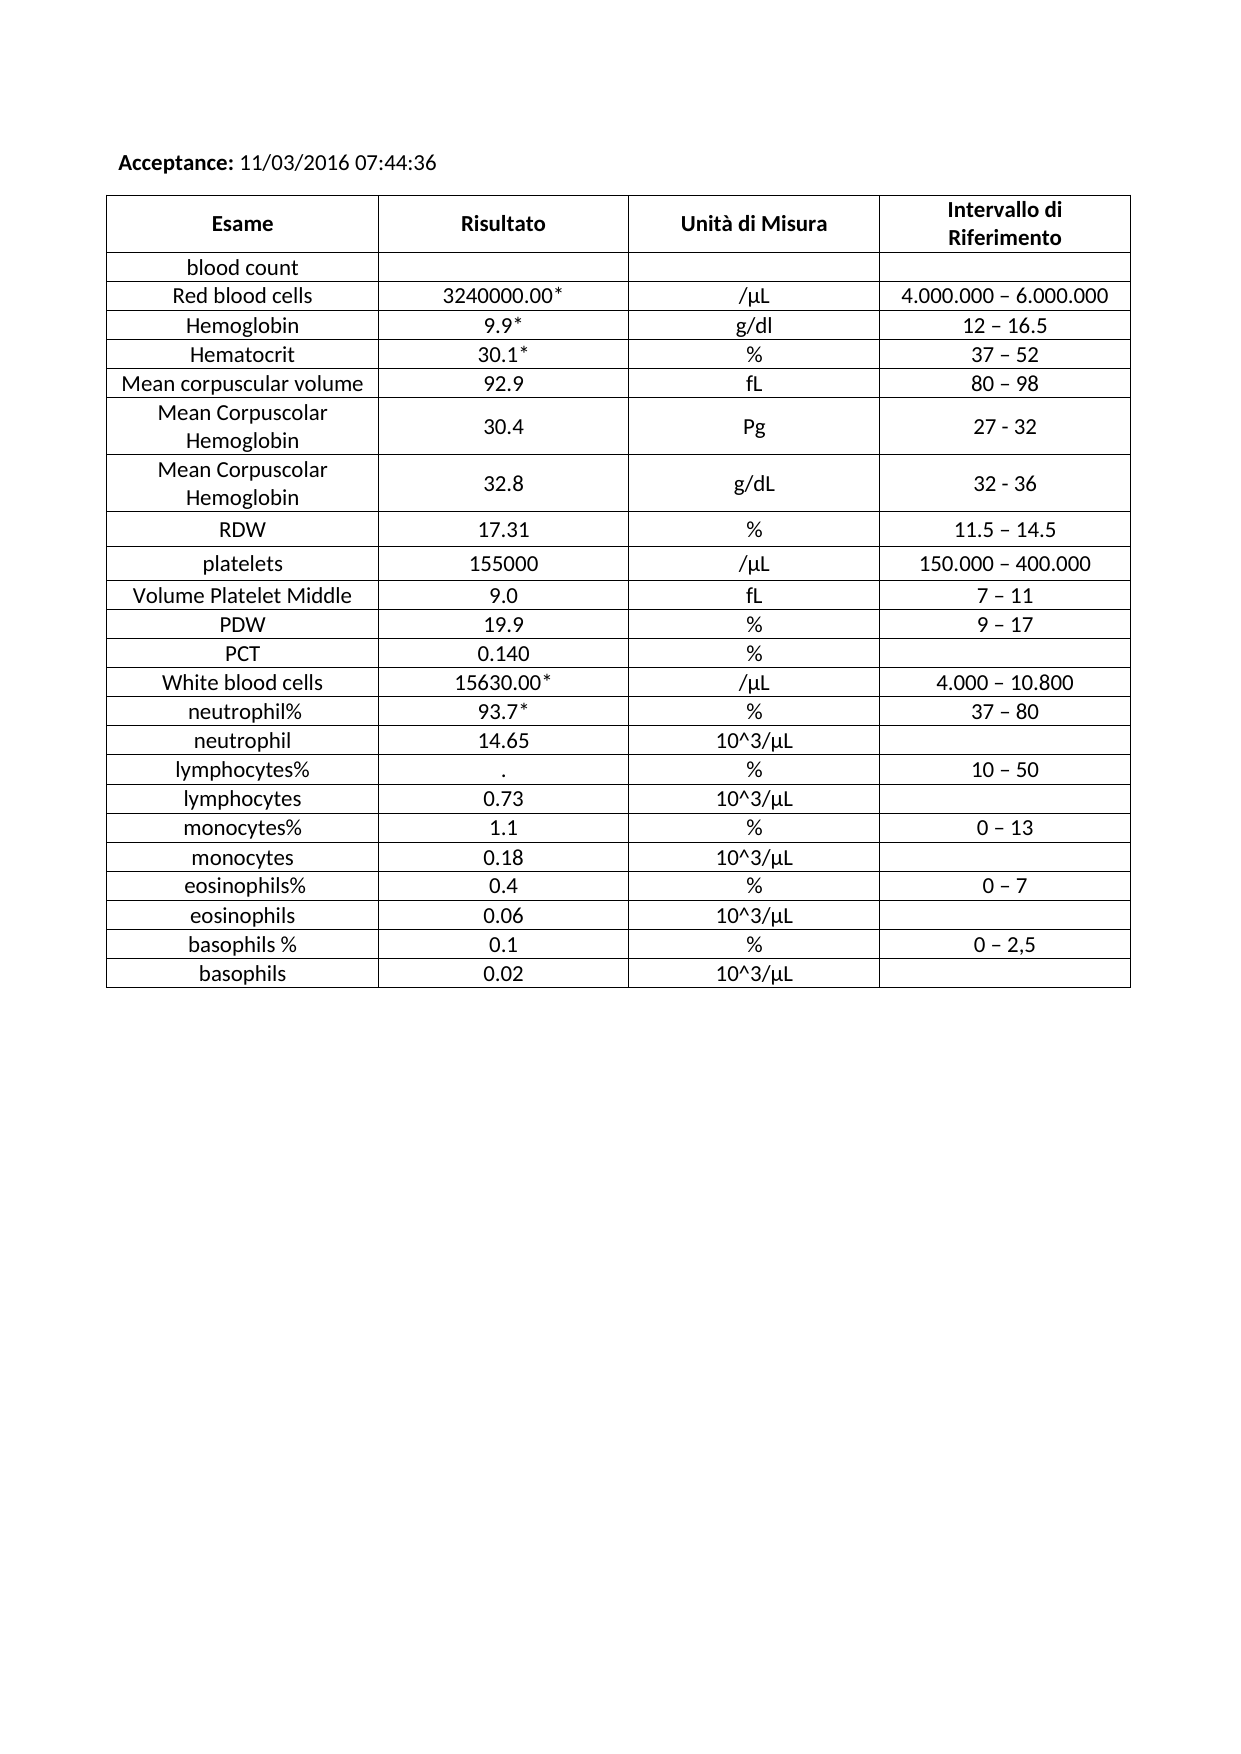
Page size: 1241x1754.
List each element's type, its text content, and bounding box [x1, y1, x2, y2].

table_cell 12 – 16.5 [880, 311, 1130, 339]
table_cell monocytes% [107, 814, 378, 842]
table_cell % [629, 340, 879, 368]
table_header Esame [107, 196, 378, 252]
table_cell 0 – 13 [880, 814, 1130, 842]
table_cell /µL [629, 668, 879, 696]
table_cell 30.4 [379, 398, 628, 454]
table_cell 0.4 [379, 872, 628, 900]
table_cell 10 – 50 [880, 755, 1130, 783]
table_cell 11.5 – 14.5 [880, 512, 1130, 546]
table_cell 10^3/µL [629, 843, 879, 871]
table_cell Volume Platelet Middle [107, 581, 378, 609]
table_cell 0.1 [379, 930, 628, 958]
table_cell % [629, 814, 879, 842]
table_cell [880, 639, 1130, 667]
table_cell [880, 726, 1130, 754]
table_cell lymphocytes% [107, 755, 378, 783]
table_cell Hematocrit [107, 340, 378, 368]
table_cell 4.000.000 – 6.000.000 [880, 282, 1130, 310]
table_cell % [629, 512, 879, 546]
table_cell 9.0 [379, 581, 628, 609]
table_cell eosinophils [107, 901, 378, 929]
table_cell platelets [107, 547, 378, 580]
table_cell % [629, 697, 879, 725]
table_cell 37 – 52 [880, 340, 1130, 368]
table_cell Mean corpuscular volume [107, 369, 378, 397]
table_cell [880, 901, 1130, 929]
table_cell % [629, 755, 879, 783]
table_cell [880, 843, 1130, 871]
table_cell /µL [629, 547, 879, 580]
table_cell neutrophil [107, 726, 378, 754]
table_cell Mean Corpuscolar Hemoglobin [107, 455, 378, 511]
table_cell 0 – 2,5 [880, 930, 1130, 958]
table_cell 0.06 [379, 901, 628, 929]
table_cell 14.65 [379, 726, 628, 754]
table_cell g/dL [629, 455, 879, 511]
table_cell 10^3/µL [629, 959, 879, 987]
table_cell RDW [107, 512, 378, 546]
table_cell neutrophil% [107, 697, 378, 725]
table_cell 0.140 [379, 639, 628, 667]
table_cell basophils % [107, 930, 378, 958]
table_cell 10^3/µL [629, 901, 879, 929]
table_cell 37 – 80 [880, 697, 1130, 725]
table_cell 150.000 – 400.000 [880, 547, 1130, 580]
table_cell 27 - 32 [880, 398, 1130, 454]
table_cell % [629, 639, 879, 667]
table_cell basophils [107, 959, 378, 987]
table_header Intervallo di Riferimento [880, 196, 1130, 252]
table_cell [629, 253, 879, 281]
table_cell 9.9* [379, 311, 628, 339]
table_cell . [379, 755, 628, 783]
table_cell 0.02 [379, 959, 628, 987]
table_cell 9 – 17 [880, 610, 1130, 638]
table_cell 1.1 [379, 814, 628, 842]
table_cell % [629, 930, 879, 958]
table_cell fL [629, 369, 879, 397]
table_cell [379, 253, 628, 281]
text Acceptance: 11/03/2016 07:44:36 [118, 148, 1122, 176]
table_cell 0.73 [379, 785, 628, 812]
table_cell 10^3/µL [629, 726, 879, 754]
table_cell 3240000.00* [379, 282, 628, 310]
table_cell [880, 253, 1130, 281]
table_cell 7 – 11 [880, 581, 1130, 609]
table_cell 15630.00* [379, 668, 628, 696]
table_cell 19.9 [379, 610, 628, 638]
table_cell lymphocytes [107, 785, 378, 812]
table_cell blood count [107, 253, 378, 281]
table_cell fL [629, 581, 879, 609]
table_cell 10^3/µL [629, 785, 879, 812]
table_cell 32.8 [379, 455, 628, 511]
table_cell /µL [629, 282, 879, 310]
table_cell monocytes [107, 843, 378, 871]
table_cell [880, 785, 1130, 812]
table_cell 92.9 [379, 369, 628, 397]
table_cell 17.31 [379, 512, 628, 546]
table_cell [880, 959, 1130, 987]
table_cell 4.000 – 10.800 [880, 668, 1130, 696]
table_header Risultato [379, 196, 628, 252]
table_header Unità di Misura [629, 196, 879, 252]
table_cell % [629, 610, 879, 638]
table_cell % [629, 872, 879, 900]
table_cell 0.18 [379, 843, 628, 871]
table_cell Red blood cells [107, 282, 378, 310]
table_cell Pg [629, 398, 879, 454]
table_cell 30.1* [379, 340, 628, 368]
table_cell 80 – 98 [880, 369, 1130, 397]
table_cell PCT [107, 639, 378, 667]
table_cell 32 - 36 [880, 455, 1130, 511]
table_cell Hemoglobin [107, 311, 378, 339]
table_cell eosinophils% [107, 872, 378, 900]
table_cell 155000 [379, 547, 628, 580]
table_cell g/dl [629, 311, 879, 339]
table_cell Mean Corpuscolar Hemoglobin [107, 398, 378, 454]
table_cell 0 – 7 [880, 872, 1130, 900]
table_cell PDW [107, 610, 378, 638]
table_cell White blood cells [107, 668, 378, 696]
table_cell 93.7* [379, 697, 628, 725]
